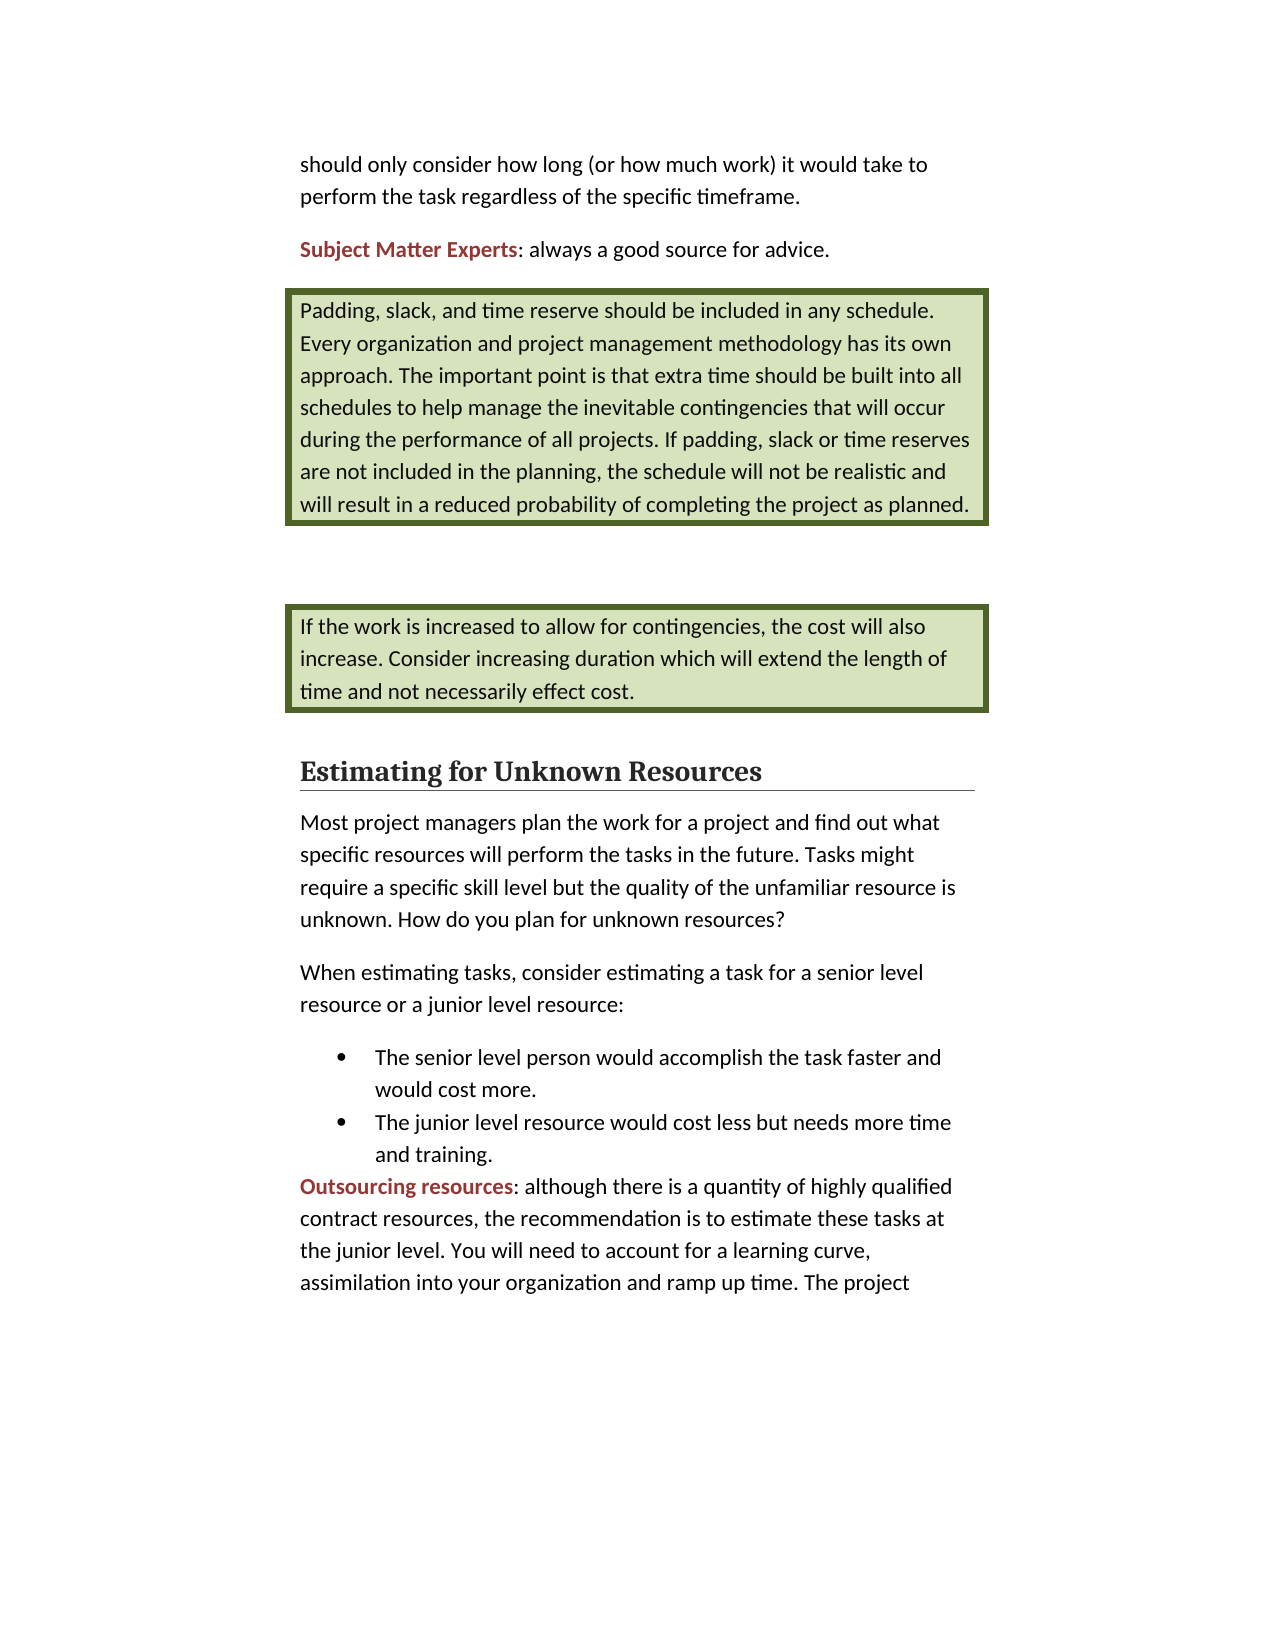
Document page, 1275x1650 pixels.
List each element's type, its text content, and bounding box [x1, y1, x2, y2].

subtitle Estimating for Unknown Resources [300, 755, 975, 790]
text Padding, slack, and time reserve should be included in any schedule. Every organization and project management methodology has its own approach. The important point is that extra time should be built into all schedules to help manage the inevitable contingencies that will occur during the performance of all projects. If padding, slack or time reserves are not included in the planning, the schedule will not be realistic and will result in a reduced probability of completing the project as planned. [292, 295, 983, 520]
list The senior level person would accomplish the task faster and would cost more. [337, 1043, 975, 1103]
text Subject Matter Experts: always a good source for advice. [300, 235, 975, 263]
list The junior level resource would cost less but needs more time and training. [337, 1108, 975, 1168]
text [300, 150, 975, 210]
text When estimating tasks, consider estimating a task for a senior level resource or a junior level resource: [300, 958, 975, 1018]
text Most project managers plan the work for a project and find out what specific resources will perform the tasks in the future. Tasks might require a specific skill level but the quality of the unfamiliar resource is unknown. How do you plan for unknown resources? [300, 808, 975, 933]
text If the work is increased to allow for contingencies, the cost will also increase. Consider increasing duration which will extend the length of time and not necessarily effect cost. [292, 610, 983, 707]
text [300, 1172, 975, 1297]
